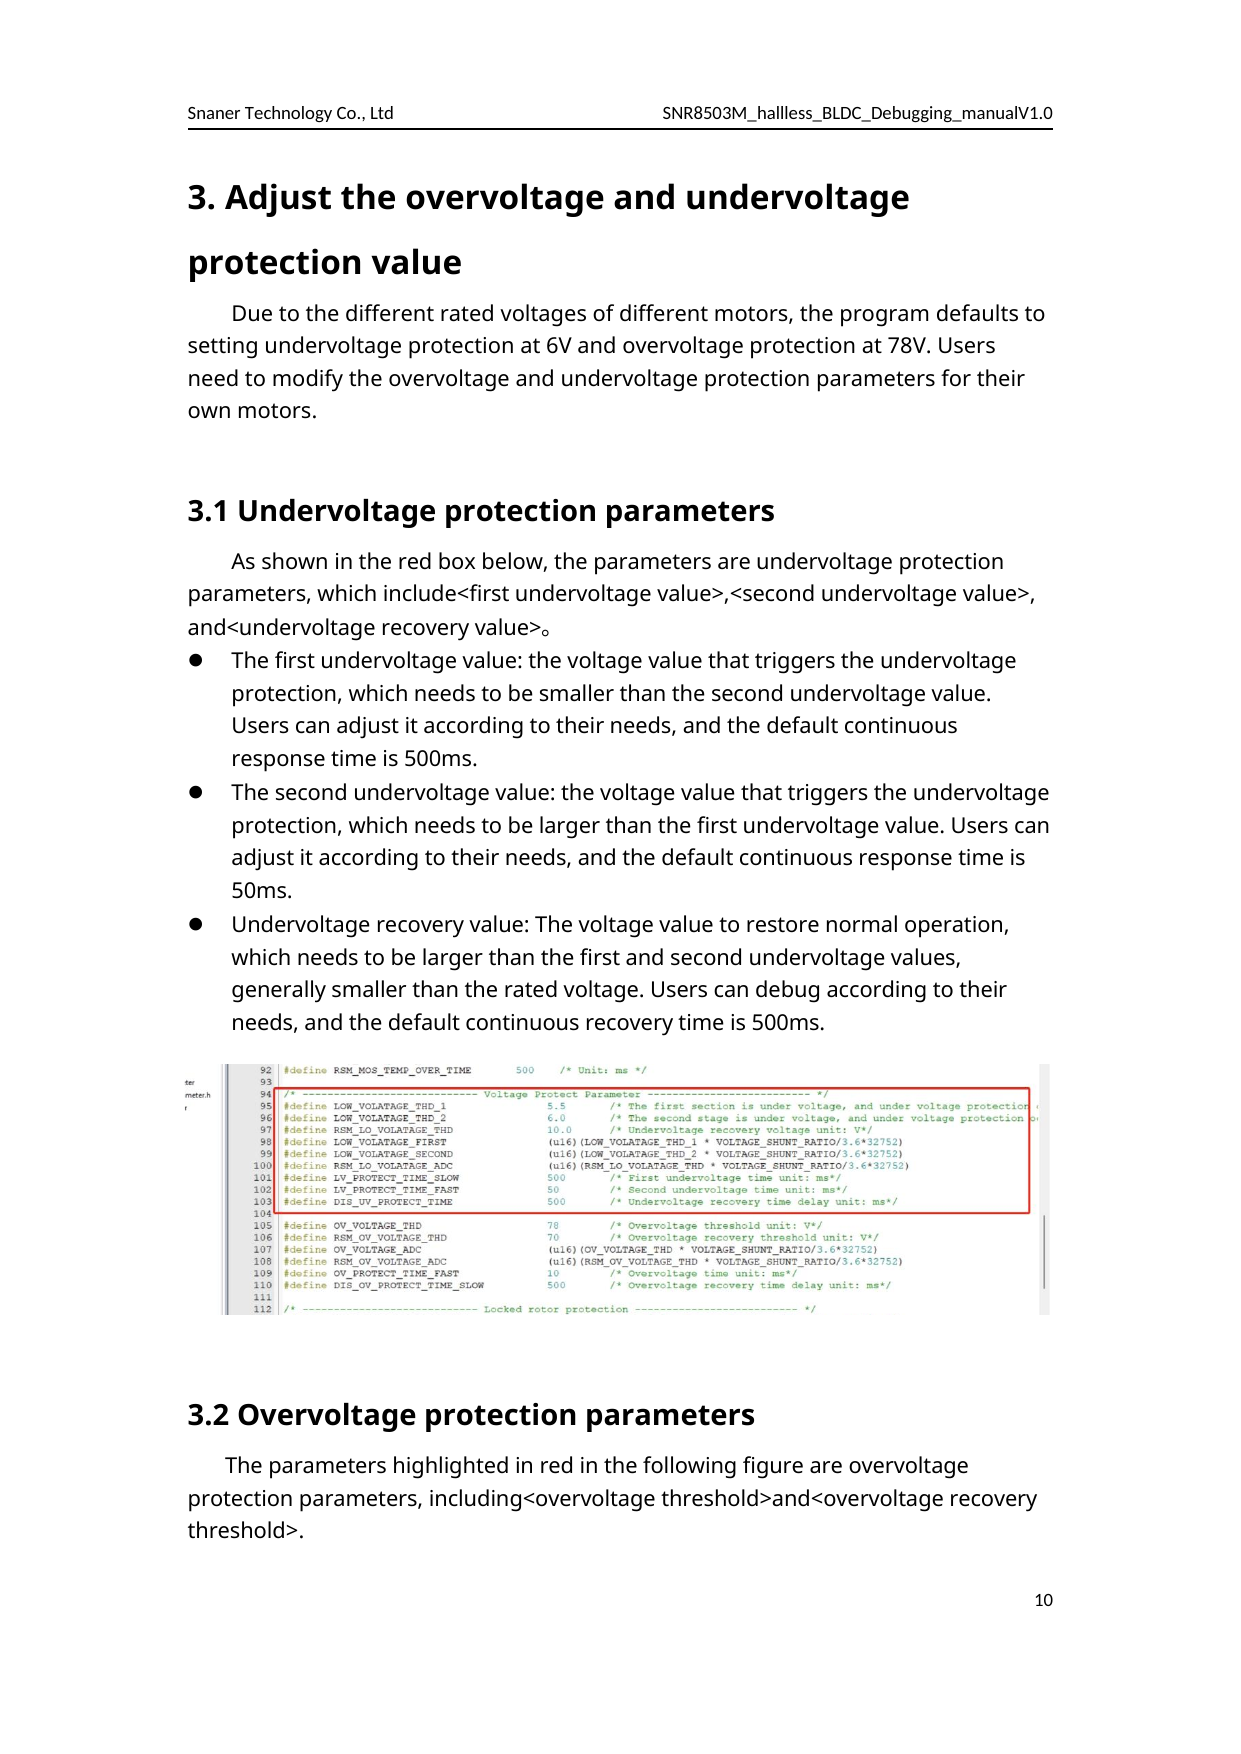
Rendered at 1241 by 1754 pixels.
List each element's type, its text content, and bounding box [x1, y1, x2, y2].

picture [184, 1064, 1050, 1315]
text Due to the different rated voltages of different motors, the program defaults to setting undervoltage protection at 6V and overvoltage protection at 78V. Users need to modify the overvoltage and undervoltage protection parameters for their own motors. [187, 296, 1053, 426]
list Undervoltage recovery value: The voltage value to restore normal operation, which needs to be larger than the first and second undervoltage values, generally smaller than the rated voltage. Users can debug according to their needs, and the default continuous recovery time is 500ms. [187, 908, 1053, 1038]
subtitle 3.1 Undervoltage protection parameters [187, 477, 1053, 542]
text As shown in the red box below, the parameters are undervoltage protection parameters, which include<first undervoltage value>,<second undervoltage value>, and<undervoltage recovery value>。 [187, 544, 1053, 642]
list The second undervoltage value: the voltage value that triggers the undervoltage protection, which needs to be larger than the first undervoltage value. Users can adjust it according to their needs, and the default continuous response time is 50ms. [187, 776, 1053, 906]
list The first undervoltage value: the voltage value that triggers the undervoltage protection, which needs to be smaller than the second undervoltage value. Users can adjust it according to their needs, and the default continuous response time is 500ms. [187, 644, 1053, 774]
text The parameters highlighted in red in the following figure are overvoltage protection parameters, including<overvoltage threshold>and<overvoltage recovery threshold>. [187, 1449, 1053, 1546]
list Adjust the overvoltage and undervoltage protection value [187, 164, 1053, 294]
